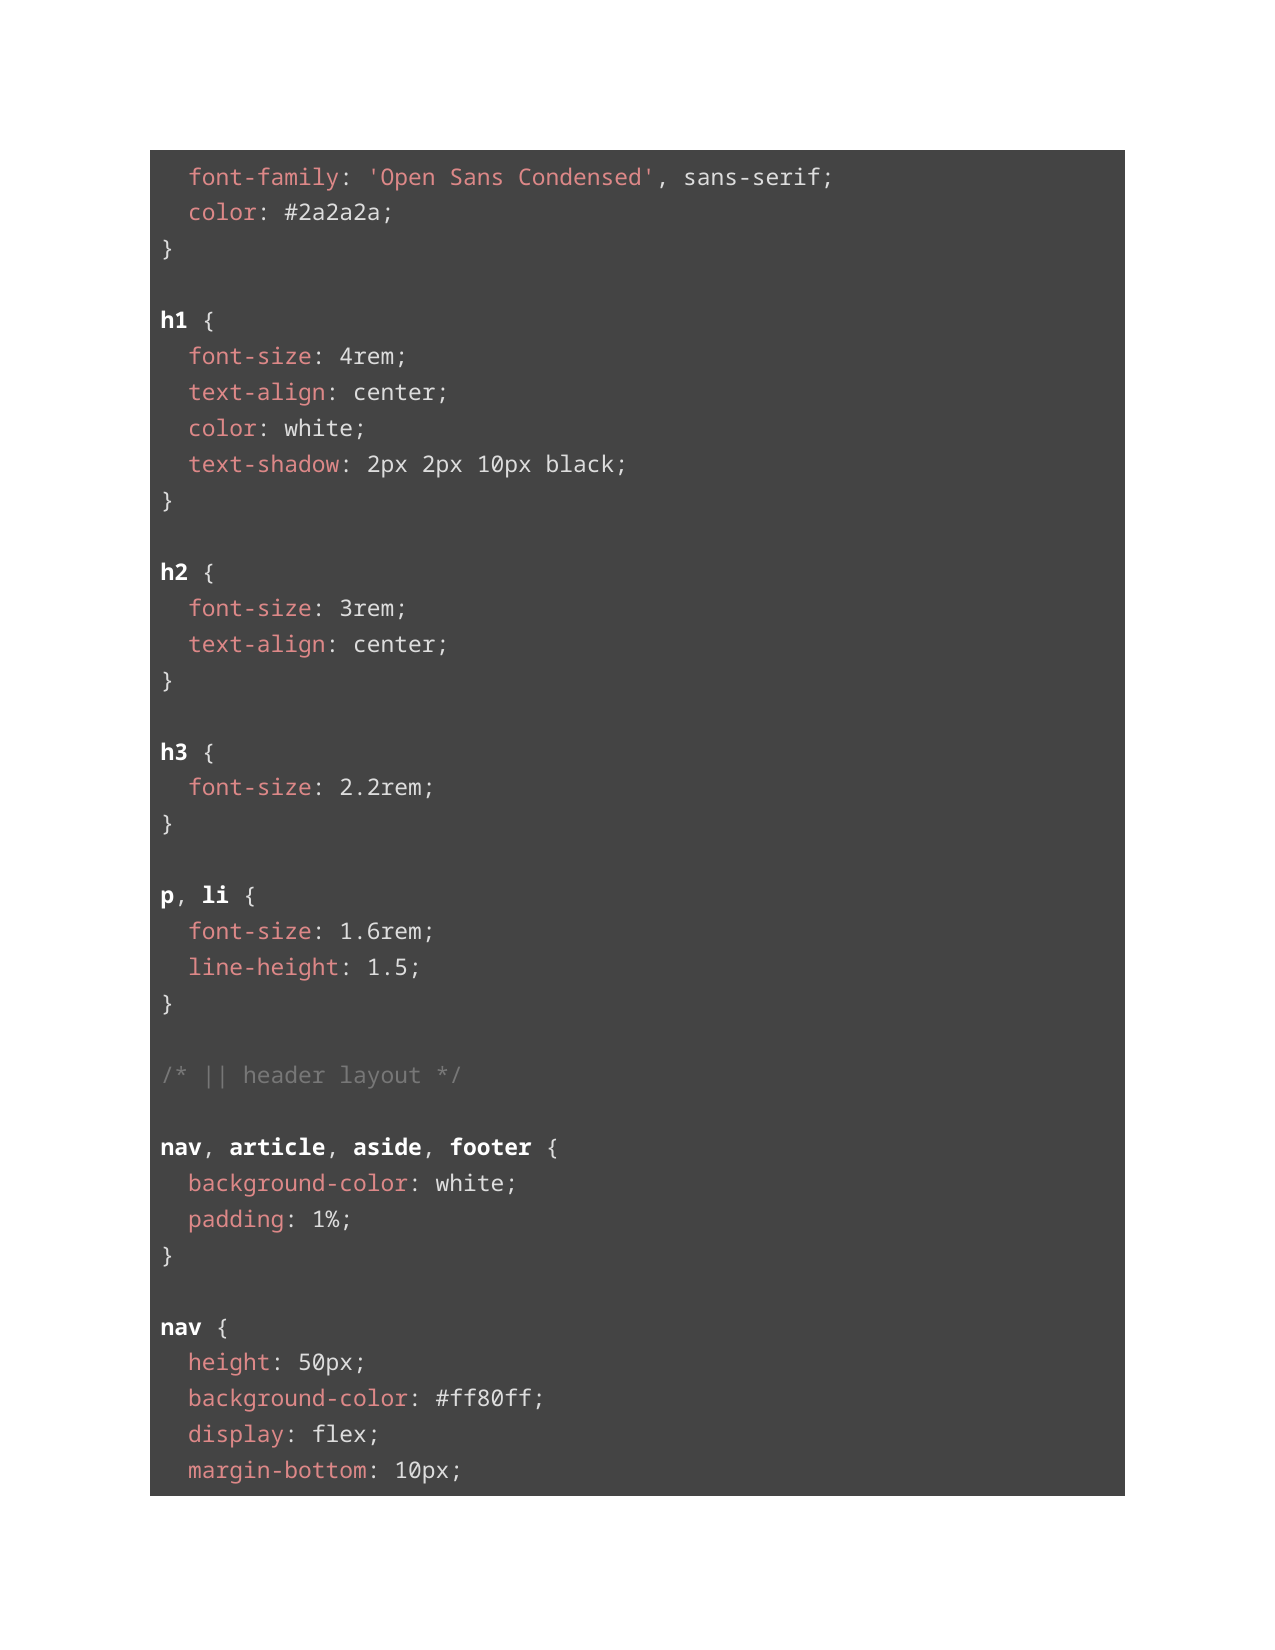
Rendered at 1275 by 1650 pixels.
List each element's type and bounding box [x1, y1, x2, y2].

table_header [150, 150, 1125, 1496]
